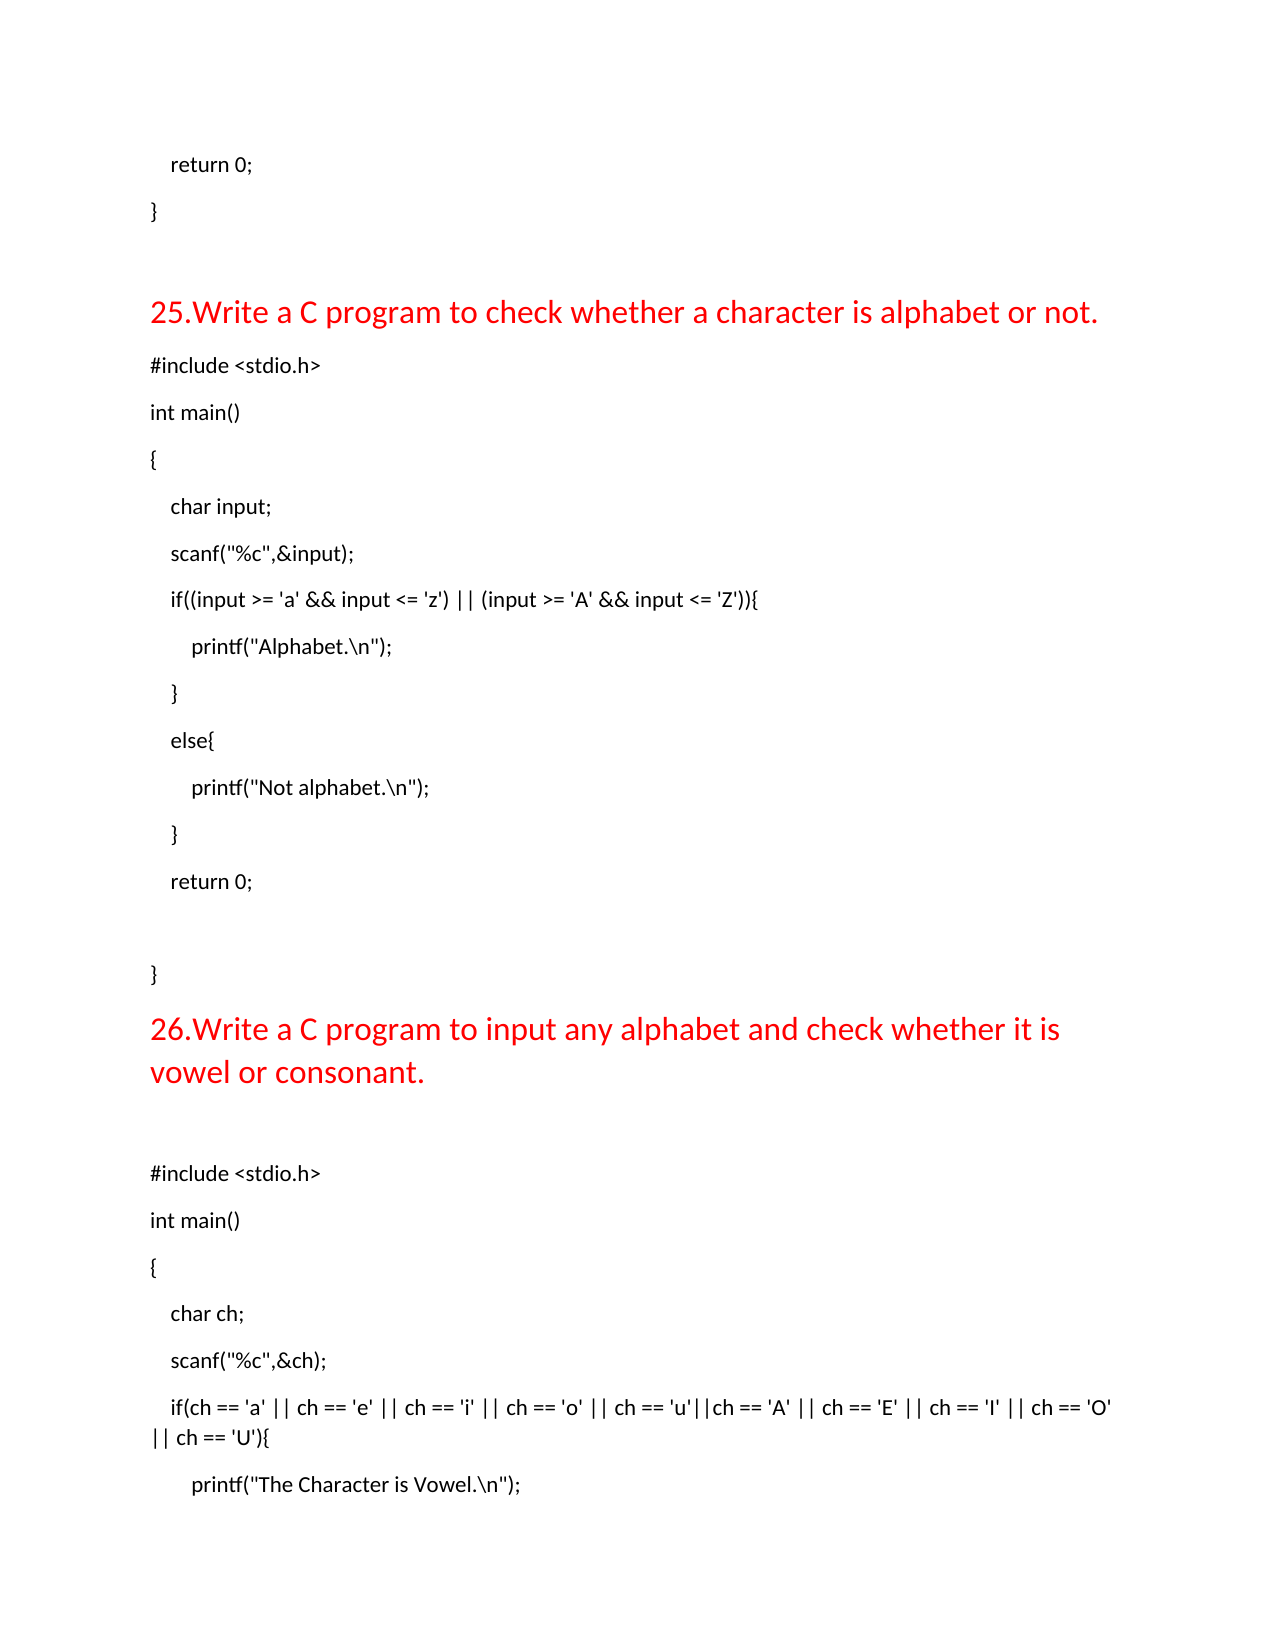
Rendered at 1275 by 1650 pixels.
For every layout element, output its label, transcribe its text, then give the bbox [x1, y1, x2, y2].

text char ch; [150, 1299, 1125, 1328]
text printf("Not alphabet.\n"); [150, 773, 1125, 801]
text { [150, 445, 1125, 473]
text } [150, 197, 1125, 225]
text } [150, 820, 1125, 848]
text } [150, 961, 1125, 989]
text if(ch == 'a' || ch == 'e' || ch == 'i' || ch == 'o' || ch == 'u'||ch == 'A' || ch == 'E' || ch == 'I' || ch == 'O' || ch == 'U'){ [150, 1393, 1125, 1452]
text char input; [150, 492, 1125, 520]
text printf("The Character is Vowel.\n"); [150, 1470, 1125, 1498]
text #include <stdio.h> [150, 351, 1125, 379]
text #include <stdio.h> [150, 1159, 1125, 1187]
text 26.Write a C program to input any alphabet and check whether it is vowel or consonant. [150, 1007, 1125, 1092]
text return 0; [150, 150, 1125, 178]
text scanf("%c",&input); [150, 539, 1125, 567]
text else{ [150, 726, 1125, 754]
text printf("Alphabet.\n"); [150, 632, 1125, 661]
text return 0; [150, 867, 1125, 895]
text int main() [150, 1206, 1125, 1234]
text 25.Write a C program to check whether a character is alphabet or not. [150, 291, 1125, 331]
text if((input >= 'a' && input <= 'z') || (input >= 'A' && input <= 'Z')){ [150, 586, 1125, 614]
text } [150, 679, 1125, 707]
text scanf("%c",&ch); [150, 1346, 1125, 1374]
text { [150, 1253, 1125, 1281]
text int main() [150, 398, 1125, 426]
